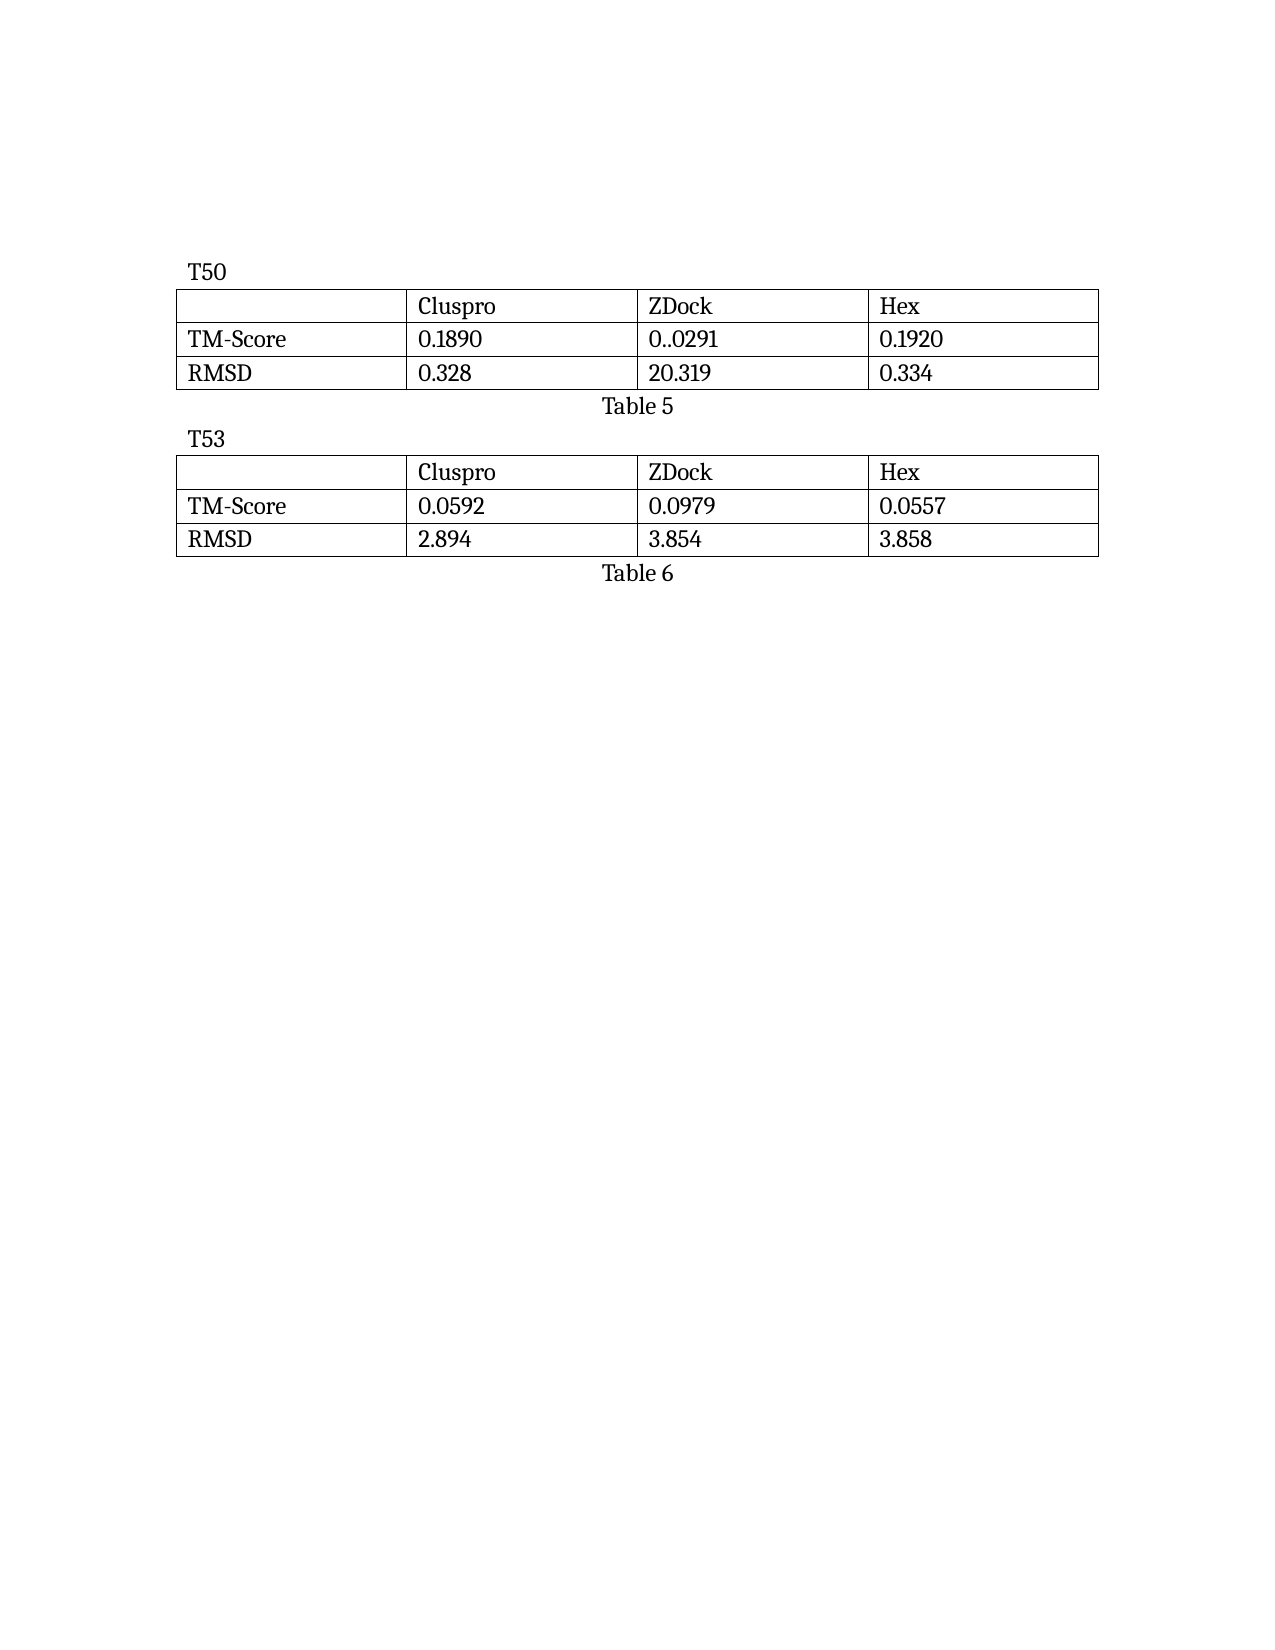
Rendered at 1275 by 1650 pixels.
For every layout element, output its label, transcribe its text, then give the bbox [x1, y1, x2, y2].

table_cell 0.1920 [869, 323, 1098, 356]
table_cell RMSD [177, 357, 406, 389]
table_cell 0.0592 [407, 490, 637, 522]
table_cell 3.858 [869, 524, 1098, 556]
table_cell 0.0557 [869, 490, 1098, 522]
table_cell 0.334 [869, 357, 1098, 389]
table_cell 20.319 [638, 357, 868, 389]
table_header [177, 290, 406, 322]
table_cell RMSD [177, 524, 406, 556]
table_header Cluspro [407, 290, 637, 322]
table_header Cluspro [407, 456, 637, 489]
text T53 [187, 423, 1087, 455]
table_header ZDock [638, 456, 868, 489]
table_cell 0..0291 [638, 323, 868, 356]
table_cell 0.1890 [407, 323, 637, 356]
table_cell 0.328 [407, 357, 637, 389]
table_header Hex [869, 290, 1098, 322]
table_cell TM-Score [177, 490, 406, 522]
text T50 [187, 256, 1087, 289]
text Table 5 [187, 390, 1087, 423]
table_header [177, 456, 406, 489]
table_header Hex [869, 456, 1098, 489]
table_cell 3.854 [638, 524, 868, 556]
table_cell TM-Score [177, 323, 406, 356]
table_cell 2.894 [407, 524, 637, 556]
table_header ZDock [638, 290, 868, 322]
text Table 6 [187, 557, 1087, 589]
table_cell 0.0979 [638, 490, 868, 522]
